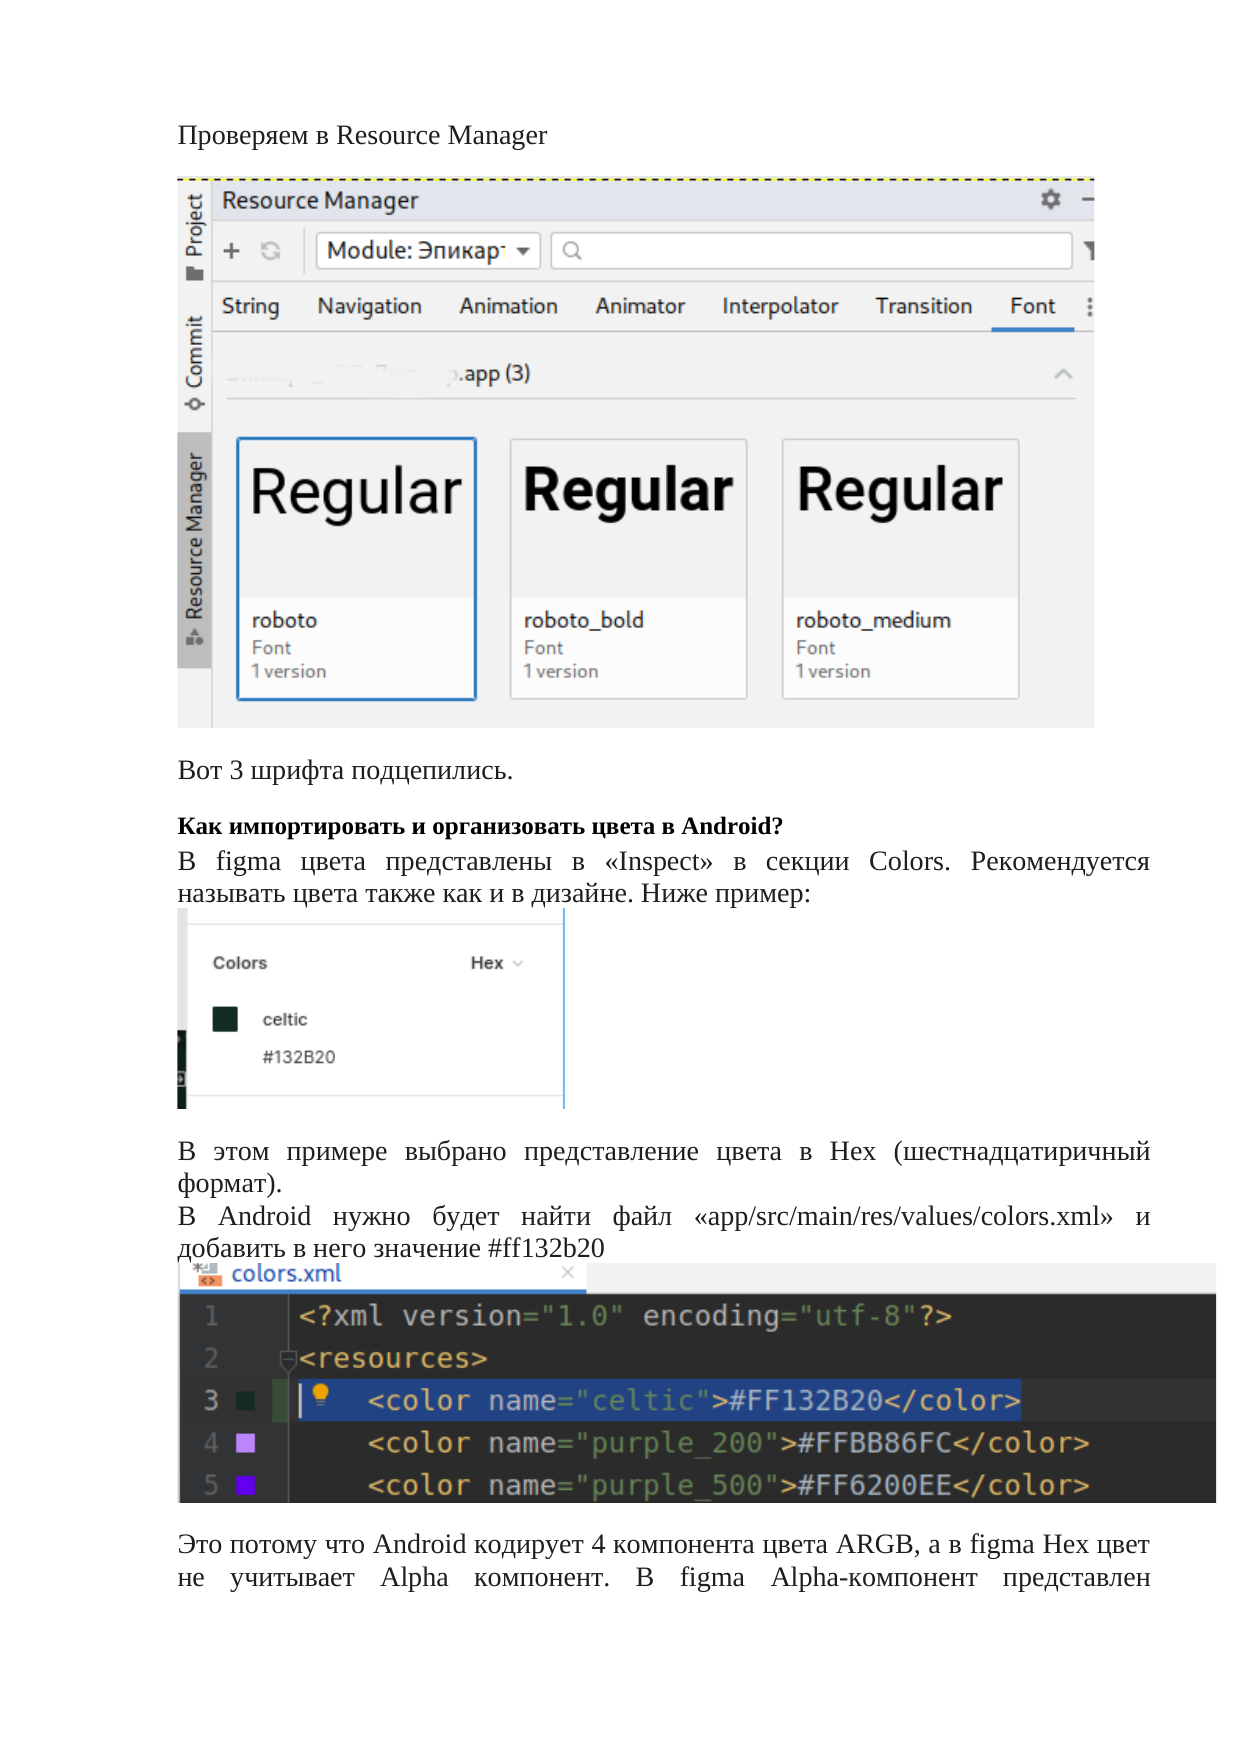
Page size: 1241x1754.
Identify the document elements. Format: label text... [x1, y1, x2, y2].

text Проверяем в Resource Manager [177, 118, 1152, 151]
text В figma цвета представлены в «Inspect» в секции Colors. Рекомендуется называть цвета также как и в дизайне. Ниже пример: [177, 844, 1152, 909]
picture [177, 908, 565, 1109]
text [177, 1527, 1152, 1592]
text Вот 3 шрифта подцепились. [177, 753, 1152, 785]
subtitle Как импортировать и организовать цвета в Android? [177, 811, 1152, 839]
picture [177, 1263, 1217, 1503]
text В этом примере выбрано представление цвета в Hex (шестнадцатиричный формат). [177, 1134, 1152, 1198]
picture [177, 176, 1095, 728]
text В Android нужно будет найти файл «app/src/main/res/values/colors.xml» и добавить в него значение #ff132b20 [177, 1198, 1152, 1263]
